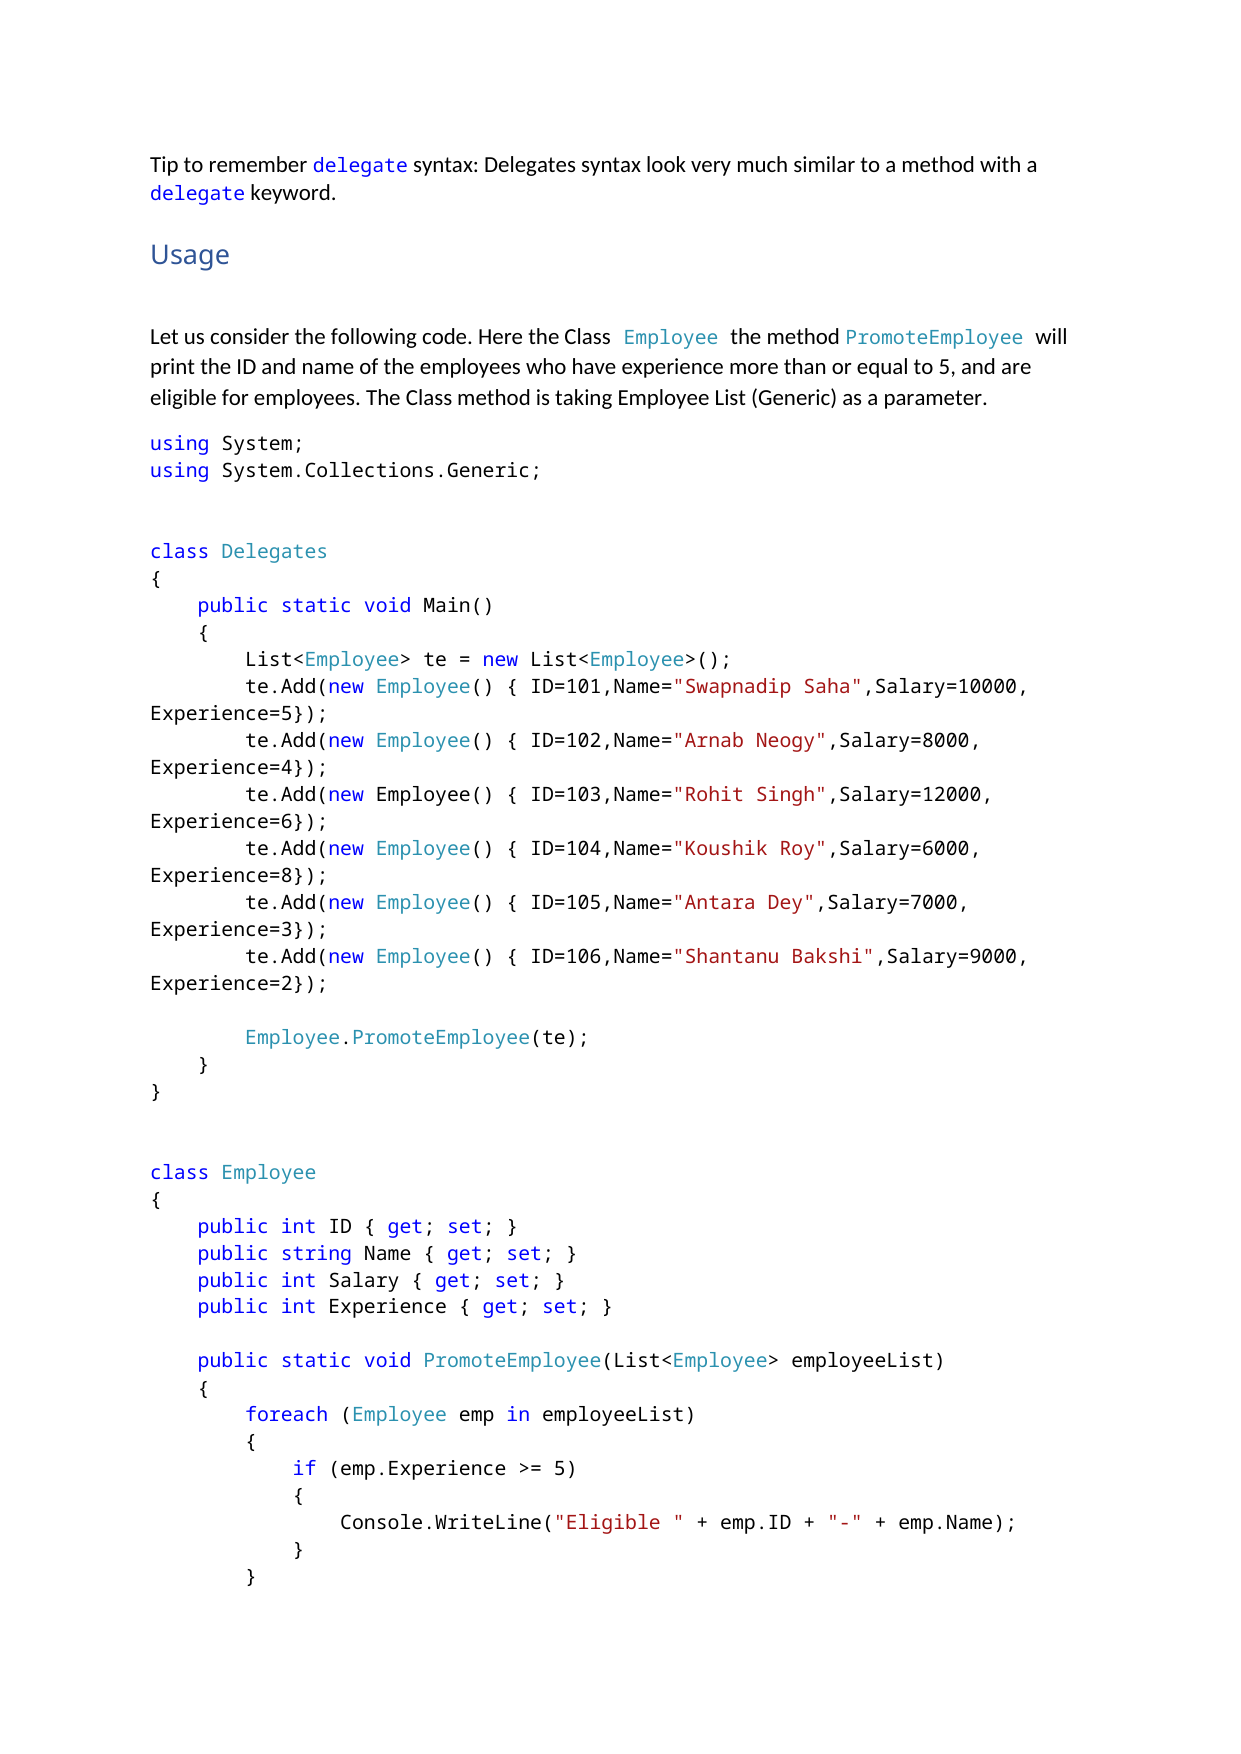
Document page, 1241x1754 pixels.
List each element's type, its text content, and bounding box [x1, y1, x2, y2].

text { [150, 1482, 1090, 1509]
text te.Add(new Employee() { ID=102,Name="Arnab Neogy",Salary=8000, Experience=4}); [150, 726, 1090, 780]
text class Delegates [150, 537, 1090, 564]
text { [150, 1374, 1090, 1401]
text Let us consider the following code. Here the Class Employee the method PromoteEmployee will print the ID and name of the employees who have experience more than or equal to 5, and are eligible for employees. The Class method is taking Employee List (Generic) as a parameter. [150, 322, 1090, 411]
text te.Add(new Employee() { ID=104,Name="Koushik Roy",Salary=6000, Experience=8}); [150, 834, 1090, 888]
text foreach (Employee emp in employeeList) [150, 1401, 1090, 1428]
text } [150, 1563, 1090, 1589]
text Console.WriteLine("Eligible " + emp.ID + "-" + emp.Name); [150, 1509, 1090, 1536]
text { [150, 1428, 1090, 1455]
text Tip to remember delegate syntax: Delegates syntax look very much similar to a method with a delegate keyword. [150, 150, 1090, 206]
text te.Add(new Employee() { ID=101,Name="Swapnadip Saha",Salary=10000, Experience=5}); [150, 672, 1090, 726]
text } [150, 1536, 1090, 1563]
text public static void PromoteEmployee(List<Employee> employeeList) [150, 1347, 1090, 1374]
text public string Name { get; set; } [150, 1239, 1090, 1266]
subtitle Usage [150, 235, 1090, 272]
text using System.Collections.Generic; [150, 456, 1090, 483]
text te.Add(new Employee() { ID=105,Name="Antara Dey",Salary=7000, Experience=3}); [150, 888, 1090, 942]
text { [150, 1185, 1090, 1212]
text Employee.PromoteEmployee(te); [150, 1023, 1090, 1050]
text public int ID { get; set; } [150, 1212, 1090, 1239]
text if (emp.Experience >= 5) [150, 1455, 1090, 1482]
text { [150, 564, 1090, 591]
text class Employee [150, 1158, 1090, 1185]
text List<Employee> te = new List<Employee>(); [150, 645, 1090, 672]
text } [150, 1077, 1090, 1104]
text public static void Main() [150, 591, 1090, 618]
text public int Experience { get; set; } [150, 1293, 1090, 1320]
text te.Add(new Employee() { ID=106,Name="Shantanu Bakshi",Salary=9000, Experience=2}); [150, 942, 1090, 996]
text te.Add(new Employee() { ID=103,Name="Rohit Singh",Salary=12000, Experience=6}); [150, 780, 1090, 834]
text using System; [150, 429, 1090, 456]
text } [150, 1050, 1090, 1077]
text public int Salary { get; set; } [150, 1266, 1090, 1293]
text { [150, 618, 1090, 645]
